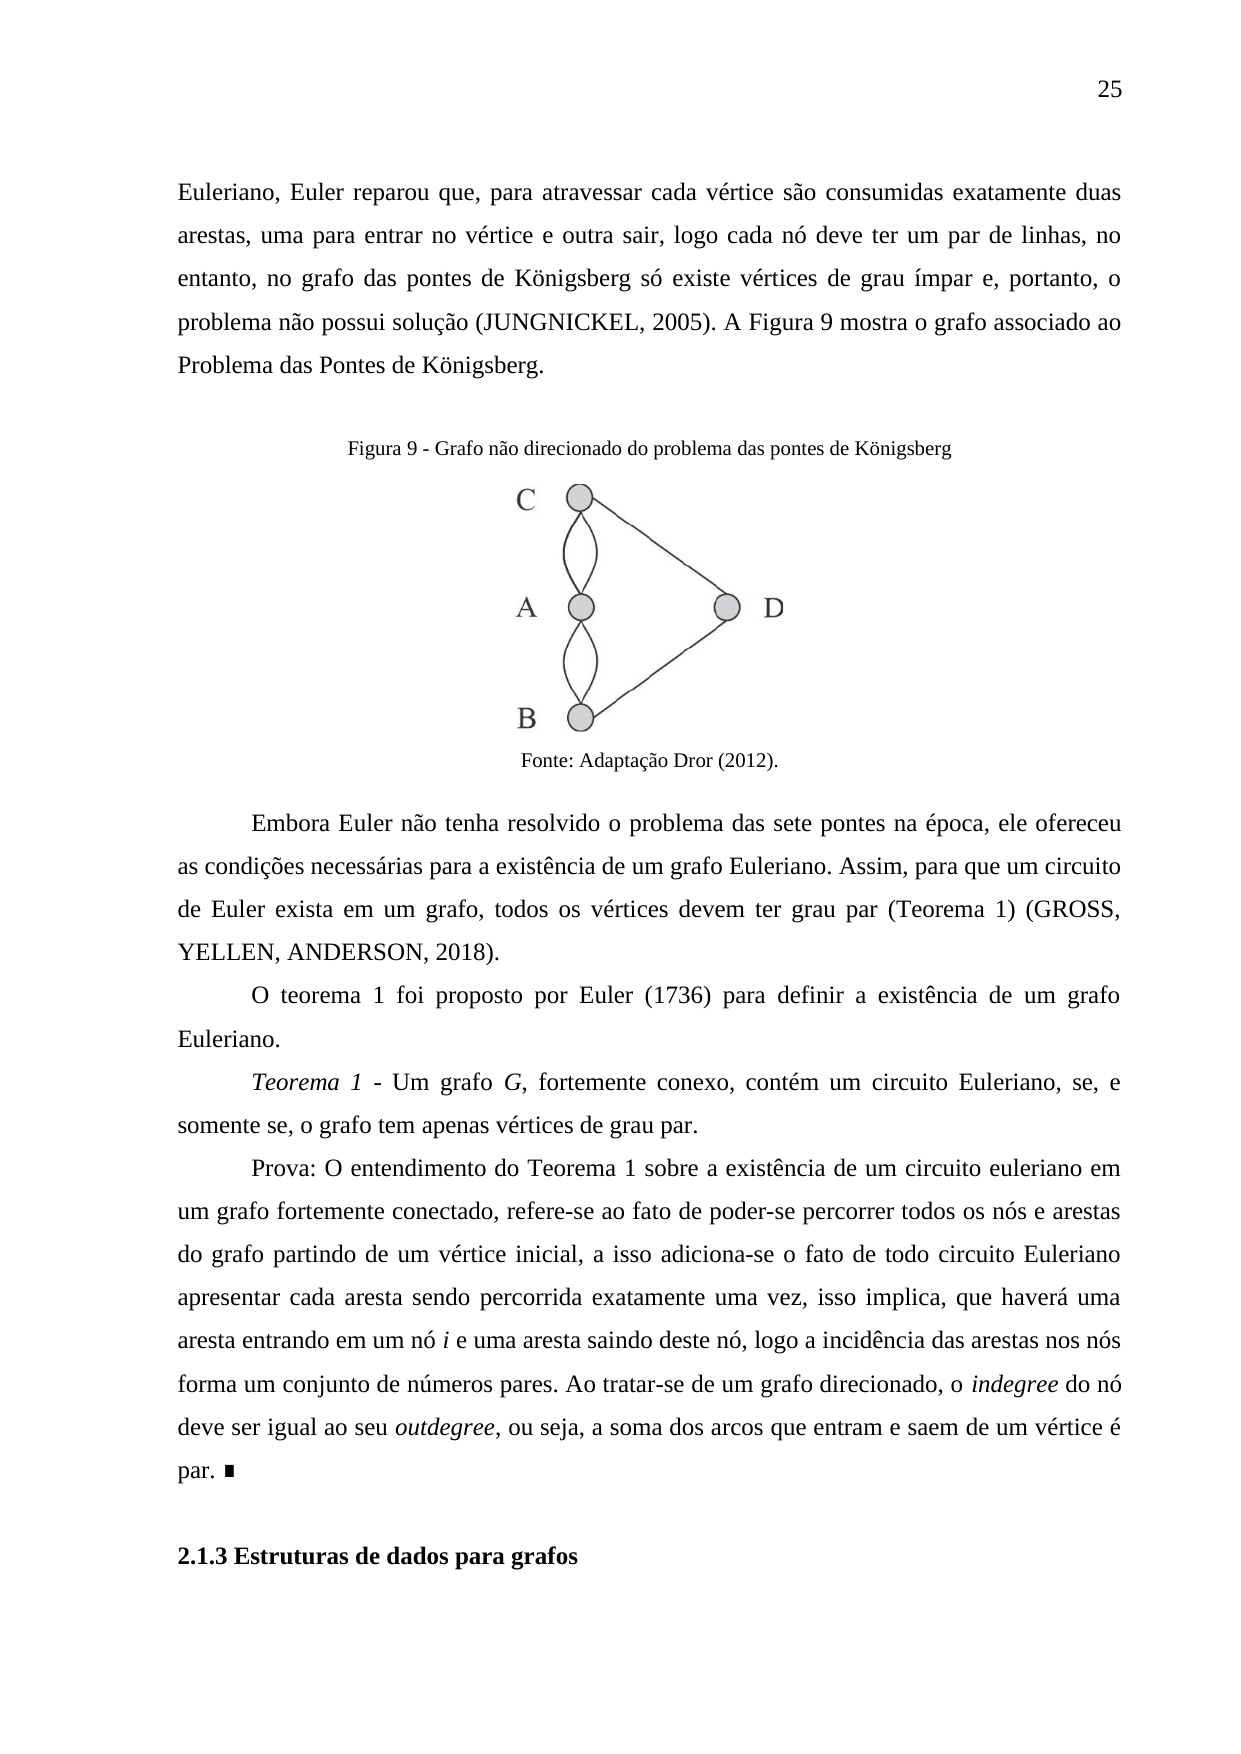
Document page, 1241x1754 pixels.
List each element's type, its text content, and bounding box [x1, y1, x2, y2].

text Figura 9 - Grafo não direcionado do problema das pontes de Königsberg [177, 436, 1122, 460]
text Embora Euler não tenha resolvido o problema das sete pontes na época, ele ofereceu as condições necessárias para a existência de um grafo Euleriano. Assim, para que um circuito de Euler exista em um grafo, todos os vértices devem ter grau par (Teorema 1) (GROSS, YELLEN, ANDERSON, 2018). [177, 808, 1122, 966]
text Fonte: Adaptação Dror (2012). [177, 748, 1122, 772]
text O teorema 1 foi proposto por Euler (1736) para definir a existência de um grafo Euleriano. [177, 981, 1122, 1052]
text Prova: O entendimento do Teorema 1 sobre a existência de um circuito euleriano em um grafo fortemente conectado, refere-se ao fato de poder-se percorrer todos os nós e arestas do grafo partindo de um vértice inicial, a isso adiciona-se o fato de todo circuito Euleriano apresentar cada aresta sendo percorrida exatamente uma vez, isso implica, que haverá uma aresta entrando em um nó i e uma aresta saindo deste nó, logo a incidência das arestas nos nós forma um conjunto de números pares. Ao tratar-se de um grafo direcionado, o indegree do nó deve ser igual ao seu outdegree, ou seja, a soma dos arcos que entram e saem de um vértice é par. [177, 1153, 1122, 1484]
picture [516, 484, 784, 732]
text 2.1.3 Estruturas de dados para grafos [177, 1541, 1122, 1570]
text Teorema 1 - Um grafo G, fortemente conexo, contém um circuito Euleriano, se, e somente se, o grafo tem apenas vértices de grau par. [177, 1067, 1122, 1139]
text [177, 177, 1122, 378]
